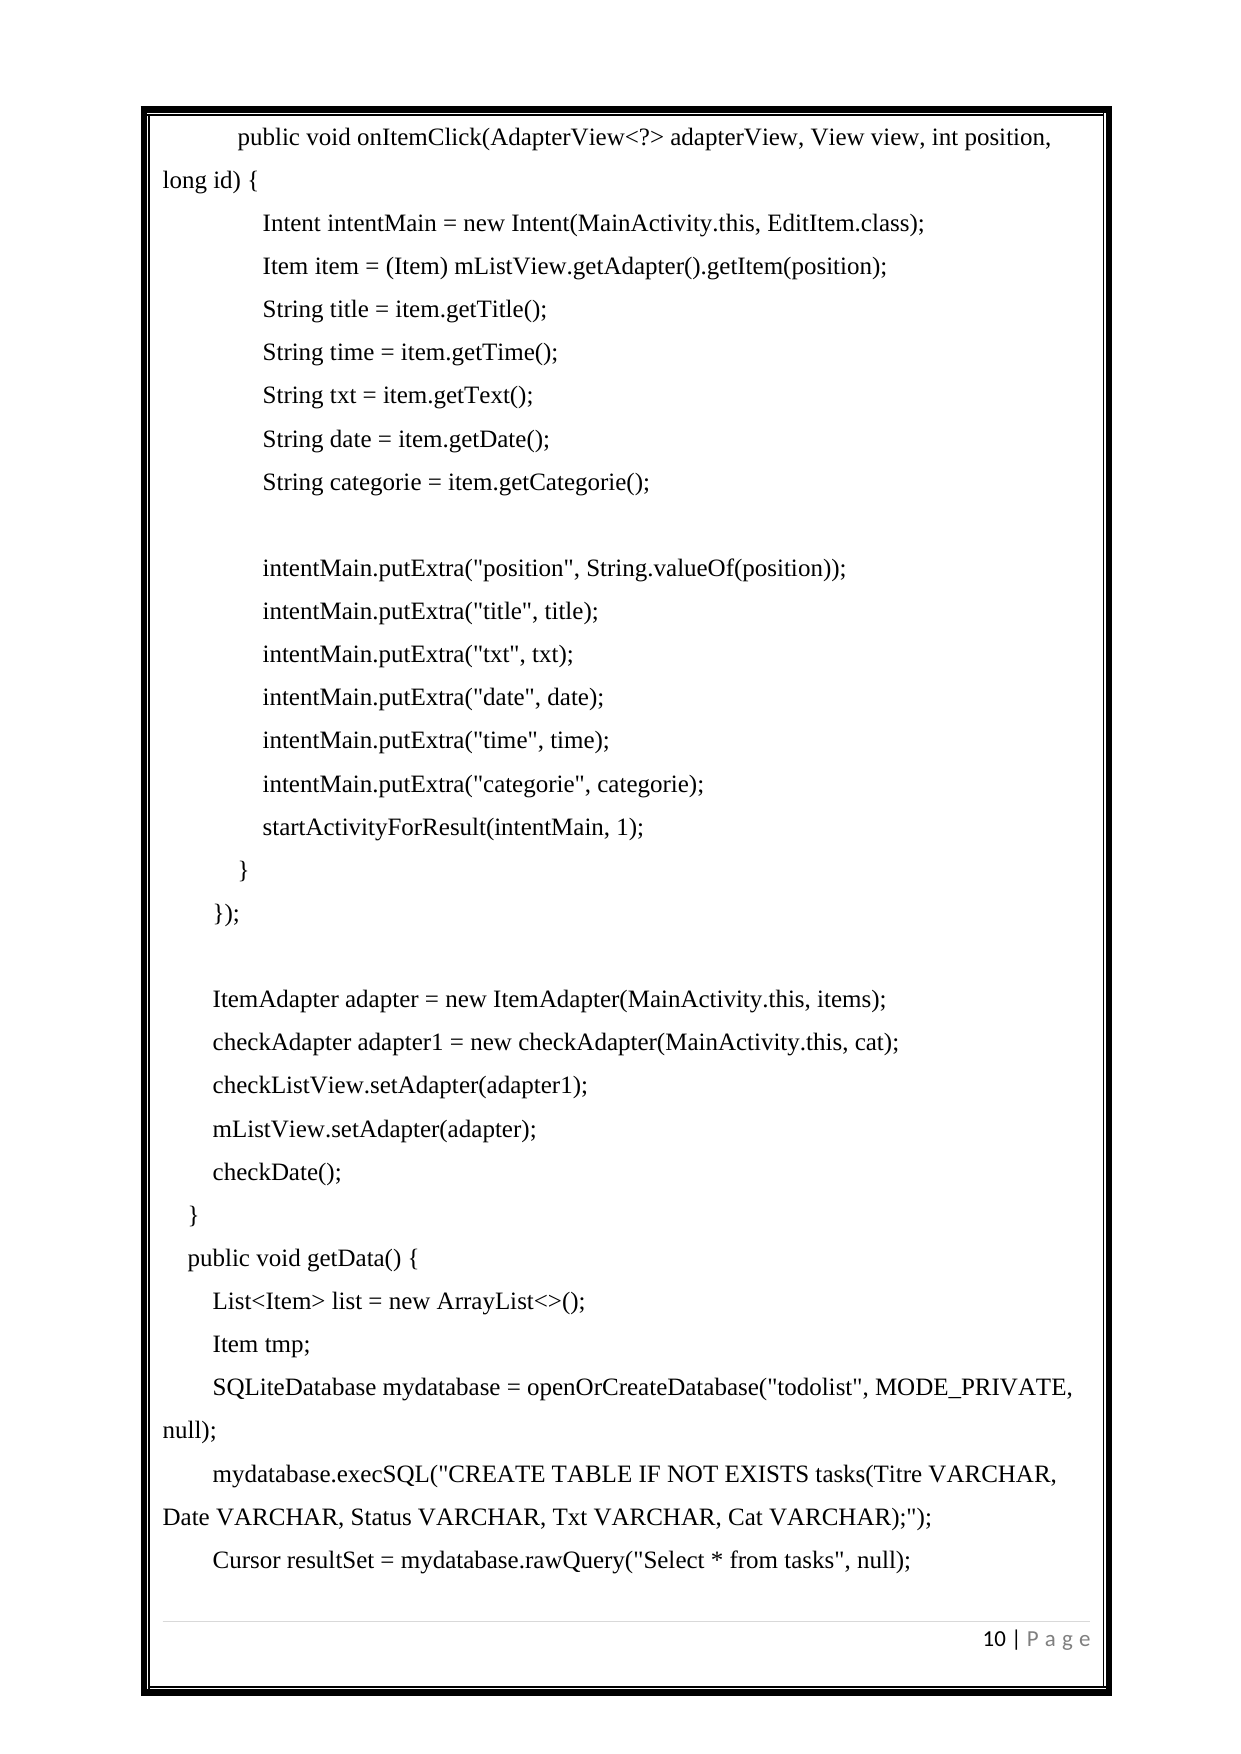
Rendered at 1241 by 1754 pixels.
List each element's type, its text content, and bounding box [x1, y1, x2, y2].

text intentMain.putExtra("txt", txt); [162, 639, 1090, 668]
text String time = item.getTime(); [162, 337, 1090, 366]
text intentMain.putExtra("categorie", categorie); [162, 769, 1090, 797]
text public void getData() { [162, 1243, 1090, 1272]
text intentMain.putExtra("title", title); [162, 596, 1090, 625]
text checkDate(); [162, 1157, 1090, 1186]
text ItemAdapter adapter = new ItemAdapter(MainActivity.this, items); [162, 984, 1090, 1013]
text intentMain.putExtra("time", time); [162, 726, 1090, 754]
text checkListView.setAdapter(adapter1); [162, 1071, 1090, 1099]
text intentMain.putExtra("date", date); [162, 682, 1090, 711]
text mydatabase.execSQL("CREATE TABLE IF NOT EXISTS tasks(Titre VARCHAR, Date VARCHAR, Status VARCHAR, Txt VARCHAR, Cat VARCHAR);"); [162, 1459, 1090, 1531]
text }); [162, 898, 1090, 927]
text SQLiteDatabase mydatabase = openOrCreateDatabase("todolist", MODE_PRIVATE, null); [162, 1372, 1090, 1444]
text mListView.setAdapter(adapter); [162, 1114, 1090, 1142]
text Intent intentMain = new Intent(MainActivity.this, EditItem.class); [162, 208, 1090, 237]
text Item tmp; [162, 1329, 1090, 1358]
text intentMain.putExtra("position", String.valueOf(position)); [162, 553, 1090, 582]
text List<Item> list = new ArrayList<>(); [162, 1286, 1090, 1315]
text String date = item.getDate(); [162, 424, 1090, 452]
text Item item = (Item) mListView.getAdapter().getItem(position); [162, 251, 1090, 280]
text String txt = item.getText(); [162, 381, 1090, 409]
text checkAdapter adapter1 = new checkAdapter(MainActivity.this, cat); [162, 1027, 1090, 1056]
text public void onItemClick(AdapterView<?> adapterView, View view, int position, long id) { [162, 122, 1090, 194]
text } [162, 855, 1090, 884]
text Cursor resultSet = mydatabase.rawQuery("Select * from tasks", null); [162, 1545, 1090, 1574]
text startActivityForResult(intentMain, 1); [162, 812, 1090, 841]
text String categorie = item.getCategorie(); [162, 467, 1090, 496]
text String title = item.getTitle(); [162, 294, 1090, 323]
text } [162, 1200, 1090, 1229]
